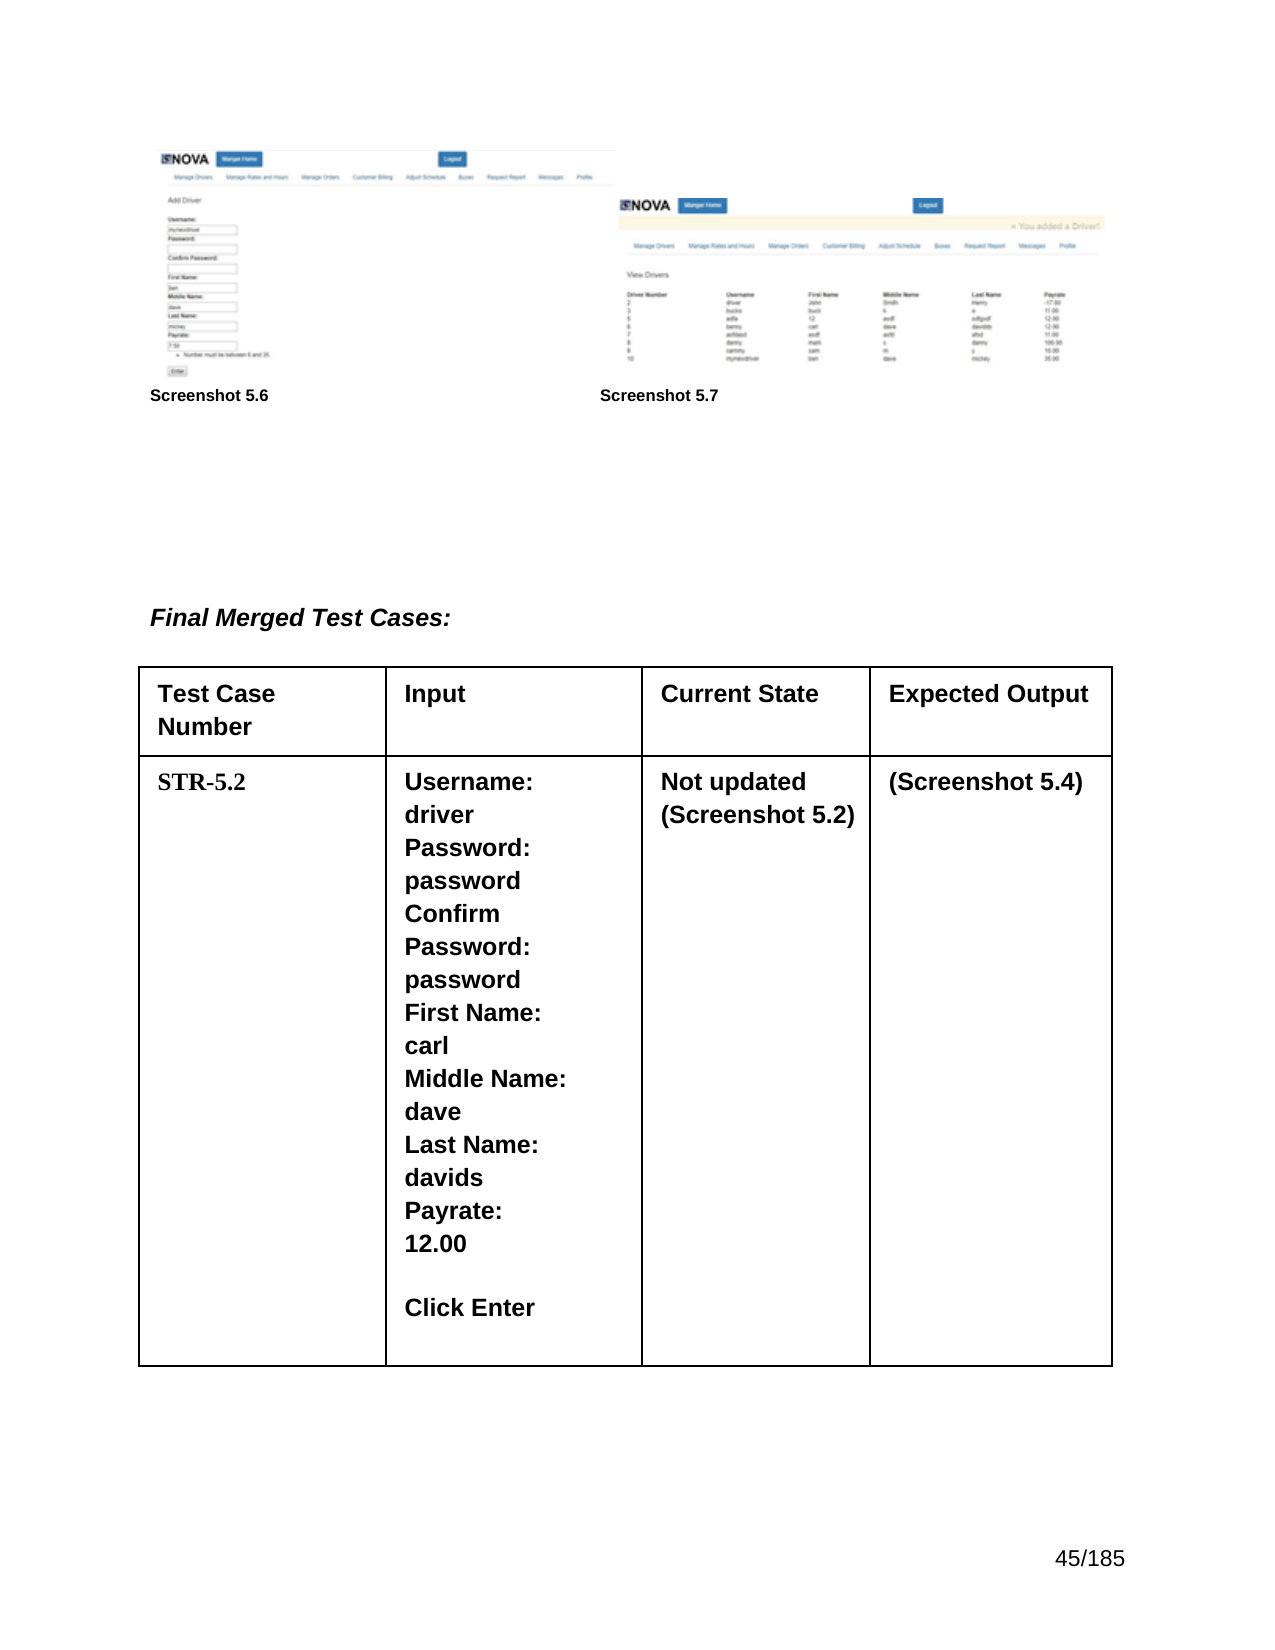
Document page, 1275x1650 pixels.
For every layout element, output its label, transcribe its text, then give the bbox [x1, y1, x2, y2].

table_header Test Case Number [140, 668, 385, 754]
text Screenshot 5.6 Screenshot 5.7 [150, 386, 1125, 405]
picture [156, 150, 1105, 382]
table_header Input [387, 668, 641, 754]
table_header Current State [643, 668, 869, 754]
table_cell STR-5.2 [140, 757, 385, 1365]
table_cell Username: driver Password: password Confirm Password: password First Name: carl Middle Name: dave Last Name: davids Payrate: 12.00 Click Enter [387, 757, 641, 1365]
table_cell Not updated (Screenshot 5.2) [643, 757, 869, 1365]
text Final Merged Test Cases: [150, 603, 1125, 632]
table_cell (Screenshot 5.4) [871, 757, 1111, 1365]
table_header Expected Output [871, 668, 1111, 754]
